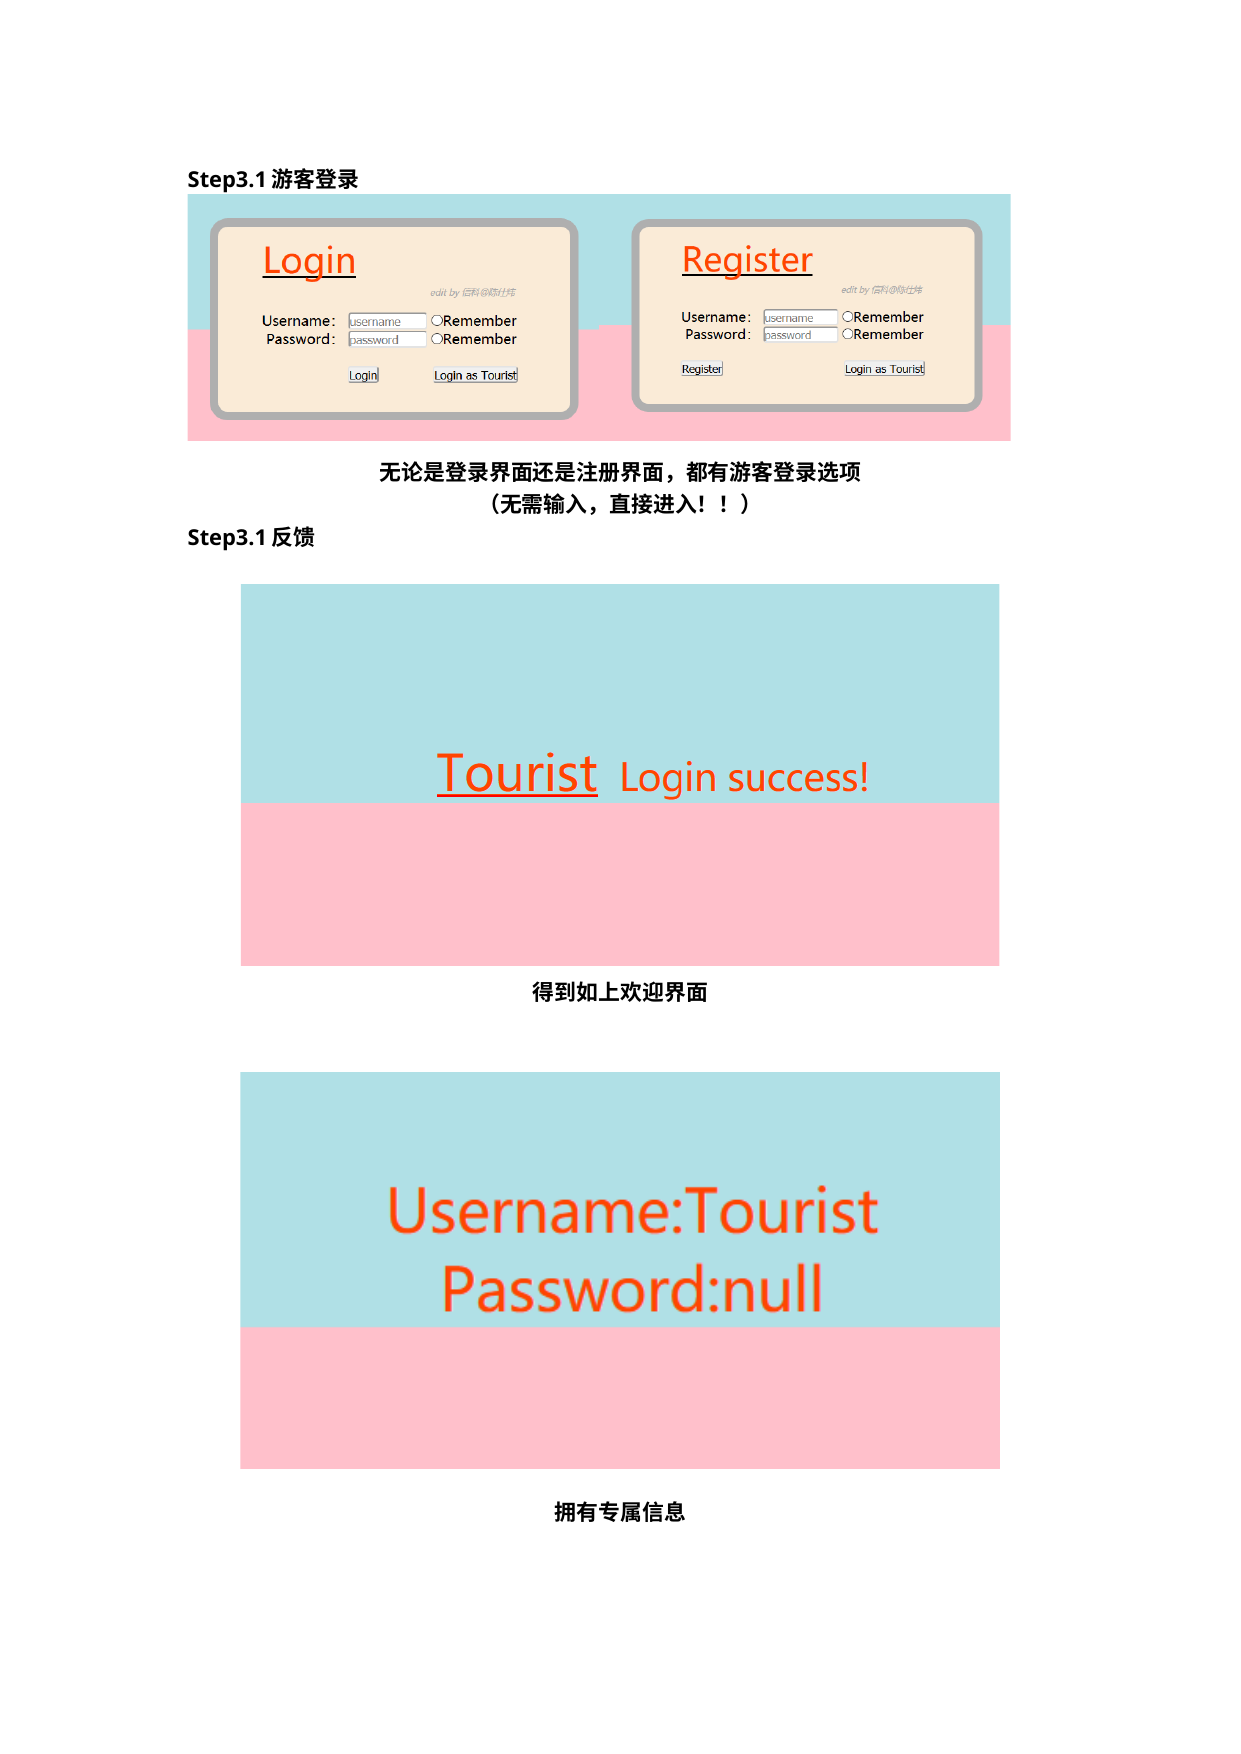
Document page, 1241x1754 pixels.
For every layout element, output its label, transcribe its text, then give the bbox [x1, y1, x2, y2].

picture [240, 1072, 1000, 1469]
text （无需输入，直接进入！！） [187, 487, 1053, 519]
text 无论是登录界面还是注册界面，都有游客登录选项 [187, 454, 1053, 487]
text 拥有专属信息 [187, 1494, 1053, 1527]
text Step3.1反馈 [187, 519, 1053, 552]
picture [240, 584, 1000, 966]
picture [187, 194, 1011, 441]
text 得到如上欢迎界面 [187, 974, 1053, 1007]
text Step3.1游客登录 [187, 162, 1053, 194]
